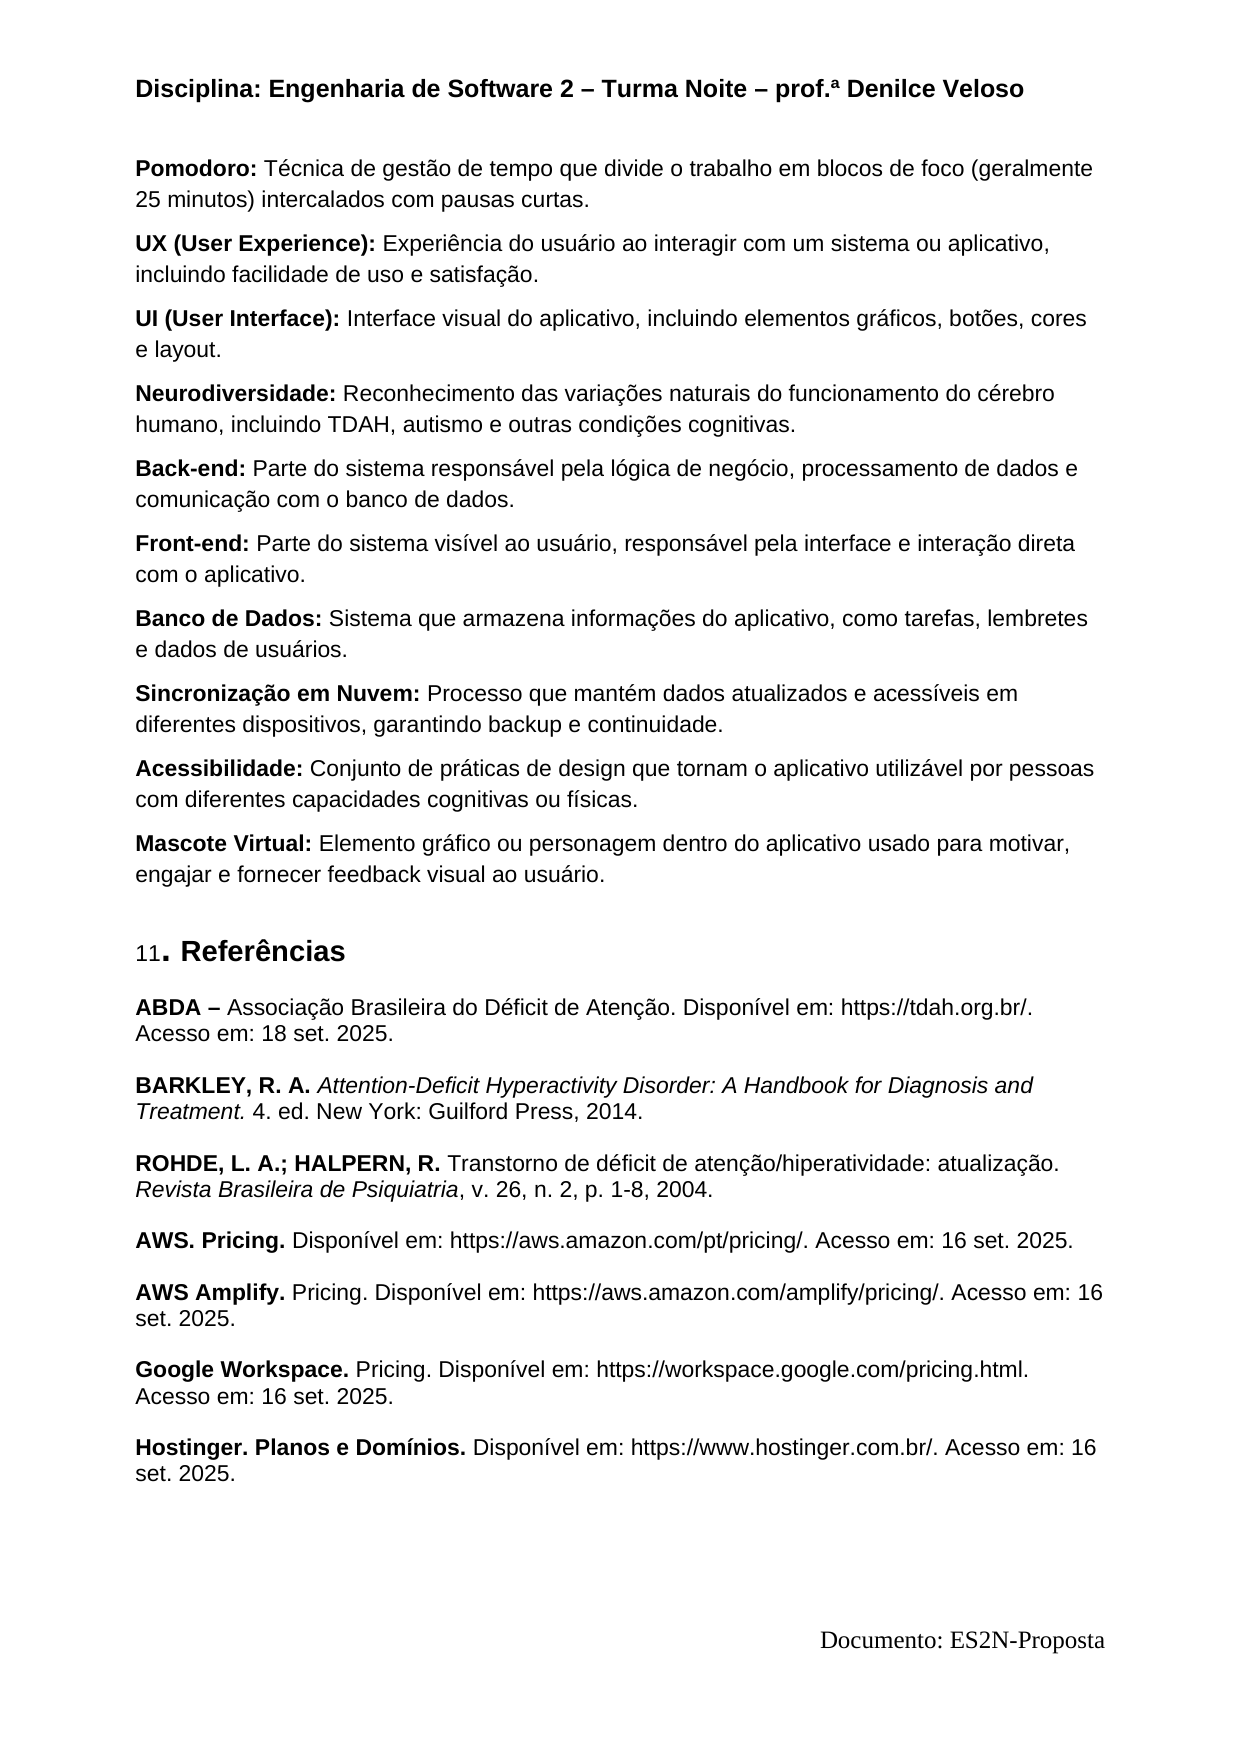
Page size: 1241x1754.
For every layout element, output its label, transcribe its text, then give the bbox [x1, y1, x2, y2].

text Pomodoro: Técnica de gestão de tempo que divide o trabalho em blocos de foco (geralmente 25 minutos) intercalados com pausas curtas. [135, 155, 1105, 212]
text Acessibilidade: Conjunto de práticas de design que tornam o aplicativo utilizável por pessoas com diferentes capacidades cognitivas ou físicas. [135, 755, 1105, 812]
text UI (User Interface): Interface visual do aplicativo, incluindo elementos gráficos, botões, cores e layout. [135, 305, 1105, 362]
text Front-end: Parte do sistema visível ao usuário, responsável pela interface e interação direta com o aplicativo. [135, 530, 1105, 587]
text Back-end: Parte do sistema responsável pela lógica de negócio, processamento de dados e comunicação com o banco de dados. [135, 455, 1105, 512]
text UX (User Experience): Experiência do usuário ao interagir com um sistema ou aplicativo, incluindo facilidade de uso e satisfação. [135, 230, 1105, 287]
text Google Workspace. Pricing. Disponível em: https://workspace.google.com/pricing.html. Acesso em: 16 set. 2025. [135, 1356, 1105, 1409]
text AWS Amplify. Pricing. Disponível em: https://aws.amazon.com/amplify/pricing/. Acesso em: 16 set. 2025. [135, 1278, 1105, 1331]
text Sincronização em Nuvem: Processo que mantém dados atualizados e acessíveis em diferentes dispositivos, garantindo backup e continuidade. [135, 680, 1105, 737]
text BARKLEY, R. A. Attention-Deficit Hyperactivity Disorder: A Handbook for Diagnosis and Treatment. 4. ed. New York: Guilford Press, 2014. [135, 1072, 1105, 1124]
text AWS. Pricing. Disponível em: https://aws.amazon.com/pt/pricing/. Acesso em: 16 set. 2025. [135, 1227, 1105, 1253]
subtitle 11. Referências [135, 928, 1105, 969]
text Neurodiversidade: Reconhecimento das variações naturais do funcionamento do cérebro humano, incluindo TDAH, autismo e outras condições cognitivas. [135, 380, 1105, 437]
text Banco de Dados: Sistema que armazena informações do aplicativo, como tarefas, lembretes e dados de usuários. [135, 605, 1105, 662]
text Hostinger. Planos e Domínios. Disponível em: https://www.hostinger.com.br/. Acesso em: 16 set. 2025. [135, 1434, 1105, 1487]
text ROHDE, L. A.; HALPERN, R. Transtorno de déficit de atenção/hiperatividade: atualização. Revista Brasileira de Psiquiatria, v. 26, n. 2, p. 1-8, 2004. [135, 1149, 1105, 1202]
text ABDA – Associação Brasileira do Déficit de Atenção. Disponível em: https://tdah.org.br/. Acesso em: 18 set. 2025. [135, 994, 1105, 1047]
text Mascote Virtual: Elemento gráfico ou personagem dentro do aplicativo usado para motivar, engajar e fornecer feedback visual ao usuário. [135, 830, 1105, 887]
